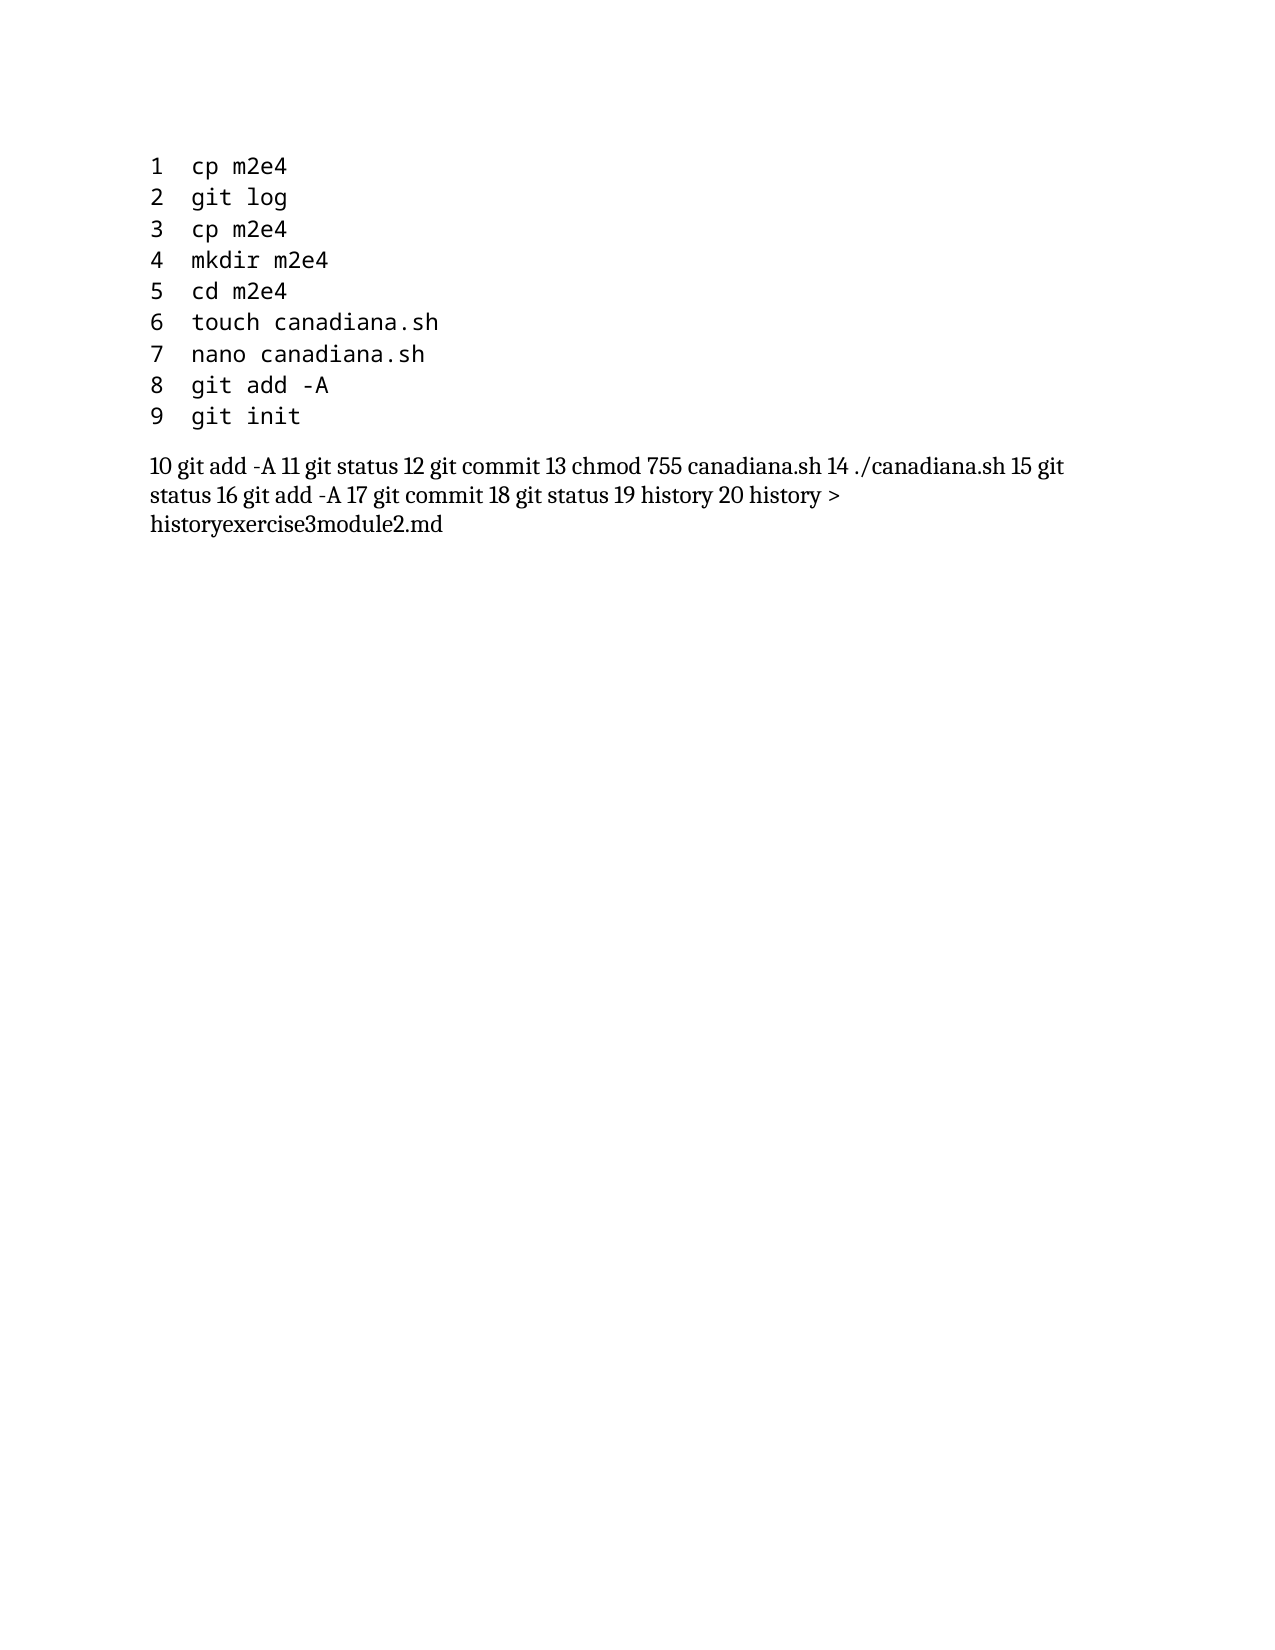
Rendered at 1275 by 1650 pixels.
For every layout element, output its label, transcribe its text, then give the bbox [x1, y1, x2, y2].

text 10 git add -A 11 git status 12 git commit 13 chmod 755 canadiana.sh 14 ./canadiana.sh 15 git status 16 git add -A 17 git commit 18 git status 19 history 20 history > historyexercise3module2.md [150, 452, 1125, 538]
text 1 cp m2e4 2 git log 3 cp m2e4 4 mkdir m2e4 5 cd m2e4 6 touch canadiana.sh 7 nano canadiana.sh 8 git add -A 9 git init [150, 150, 1125, 431]
